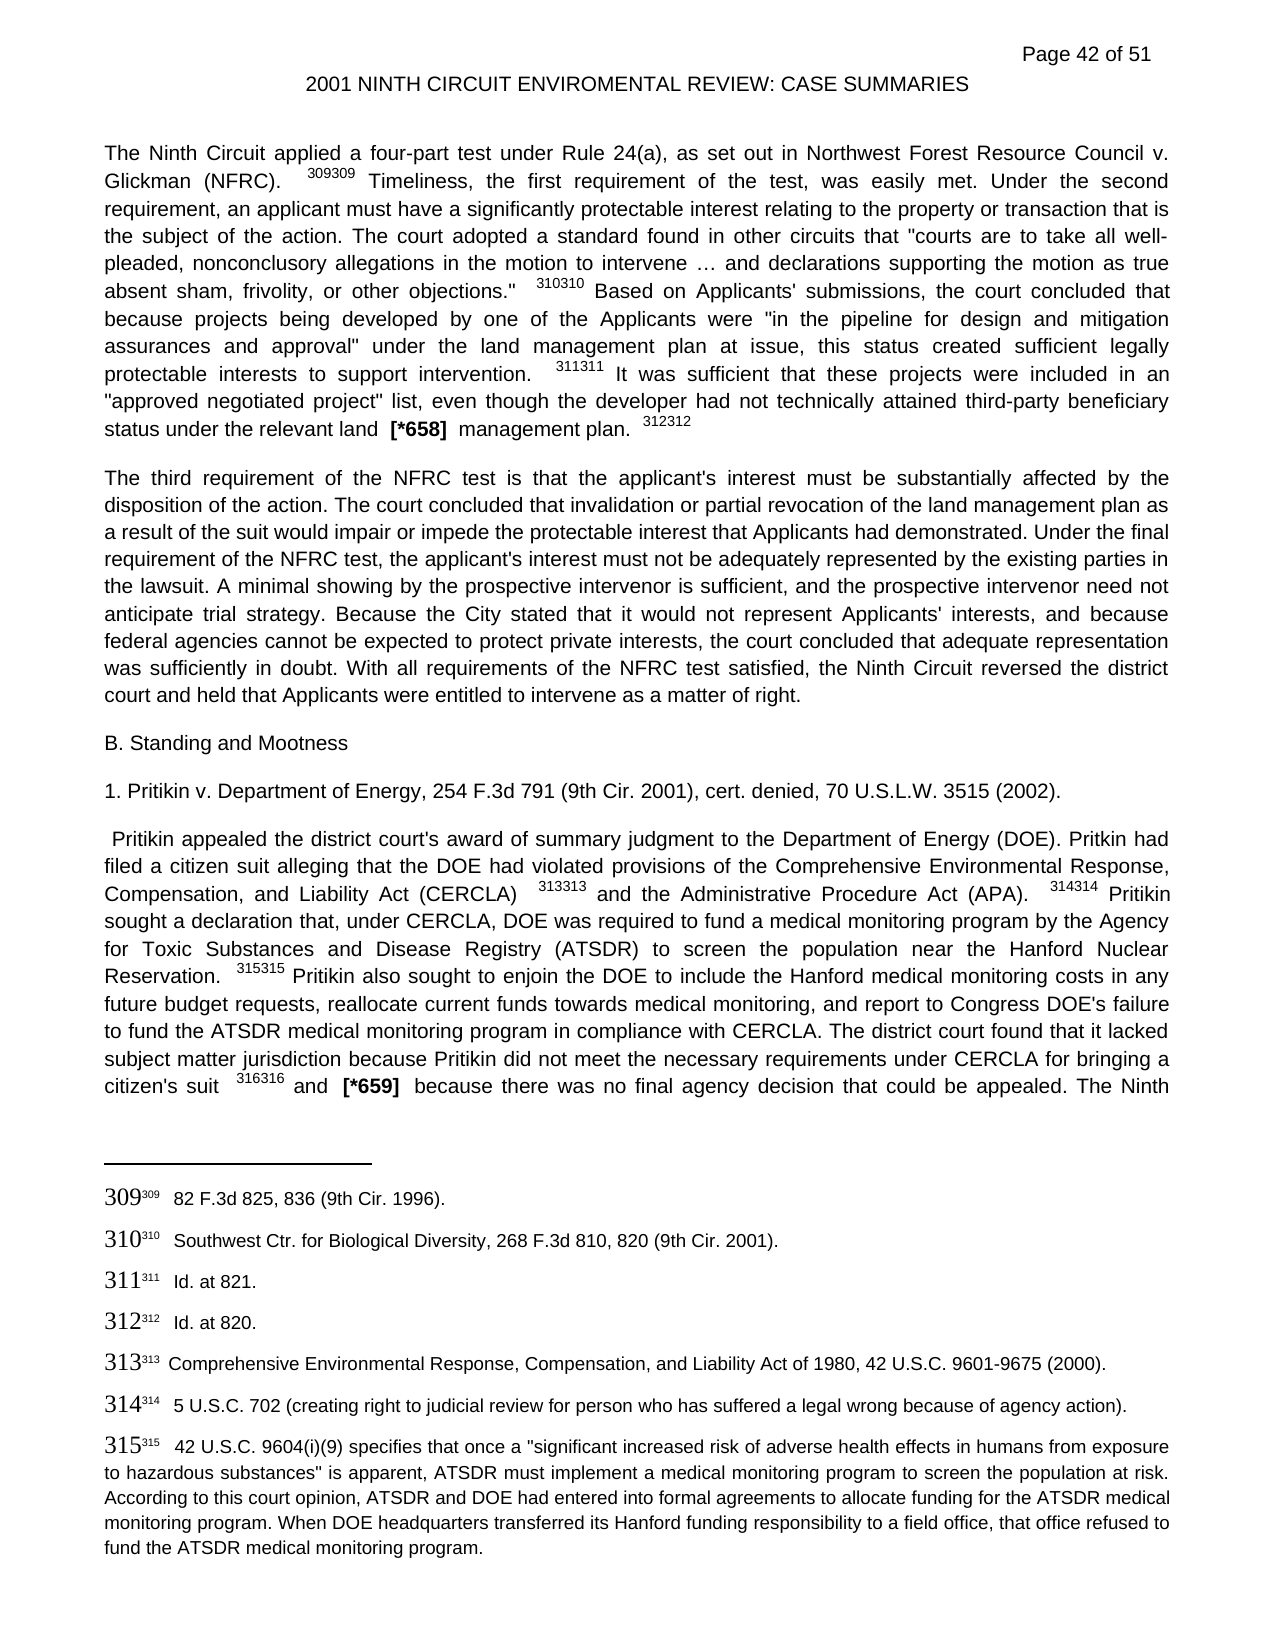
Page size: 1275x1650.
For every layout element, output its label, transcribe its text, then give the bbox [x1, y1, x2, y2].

text The Ninth Circuit applied a four-part test under Rule 24(a), as set out in Northwest Forest Resource Council v. Glickman (NFRC). 309 Timeliness, the first requirement of the test, was easily met. Under the second requirement, an applicant must have a significantly protectable interest relating to the property or transaction that is the subject of the action. The court adopted a standard found in other circuits that "courts are to take all well-pleaded, nonconclusory allegations in the motion to intervene … and declarations supporting the motion as true absent sham, frivolity, or other objections." 310 Based on Applicants' submissions, the court concluded that because projects being developed by one of the Applicants were "in the pipeline for design and mitigation assurances and approval" under the land management plan at issue, this status created sufficient legally protectable interests to support intervention. 311 It was sufficient that these projects were included in an "approved negotiated project" list, even though the developer had not technically attained third-party beneficiary status under the relevant land [*658] management plan. 312 [104, 137, 1171, 442]
text Pritikin appealed the district court's award of summary judgment to the Department of Energy (DOE). Pritkin had filed a citizen suit alleging that the DOE had violated provisions of the Comprehensive Environmental Response, Compensation, and Liability Act (CERCLA) 313 and the Administrative Procedure Act (APA). 314 Pritikin sought a declaration that, under CERCLA, DOE was required to fund a medical monitoring program by the Agency for Toxic Substances and Disease Registry (ATSDR) to screen the population near the Hanford Nuclear Reservation. 315 Pritikin also sought to enjoin the DOE to include the Hanford medical monitoring costs in any future budget requests, reallocate current funds towards medical monitoring, and report to Congress DOE's failure to fund the ATSDR medical monitoring program in compliance with CERCLA. The district court found that it lacked subject matter jurisdiction because Pritikin did not meet the necessary requirements under CERCLA for bringing a citizen's suit 316 and [*659] because there was no final agency decision that could be appealed. The Ninth Circuit affirmed but relied on an alternative line of reasoning, finding that Pritikin lacked constitutional standing. 317 [104, 823, 1171, 1099]
text 1. Pritikin v. Department of Energy, 254 F.3d 791 (9th Cir. 2001), cert. denied, 70 U.S.L.W. 3515 (2002). [104, 775, 1171, 802]
text B. Standing and Mootness [104, 727, 1171, 754]
text The third requirement of the NFRC test is that the applicant's interest must be substantially affected by the disposition of the action. The court concluded that invalidation or partial revocation of the land management plan as a result of the suit would impair or impede the protectable interest that Applicants had demonstrated. Under the final requirement of the NFRC test, the applicant's interest must not be adequately represented by the existing parties in the lawsuit. A minimal showing by the prospective intervenor is sufficient, and the prospective intervenor need not anticipate trial strategy. Because the City stated that it would not represent Applicants' interests, and because federal agencies cannot be expected to protect private interests, the court concluded that adequate representation was sufficiently in doubt. With all requirements of the NFRC test satisfied, the Ninth Circuit reversed the district court and held that Applicants were entitled to intervene as a matter of right. [104, 463, 1171, 707]
